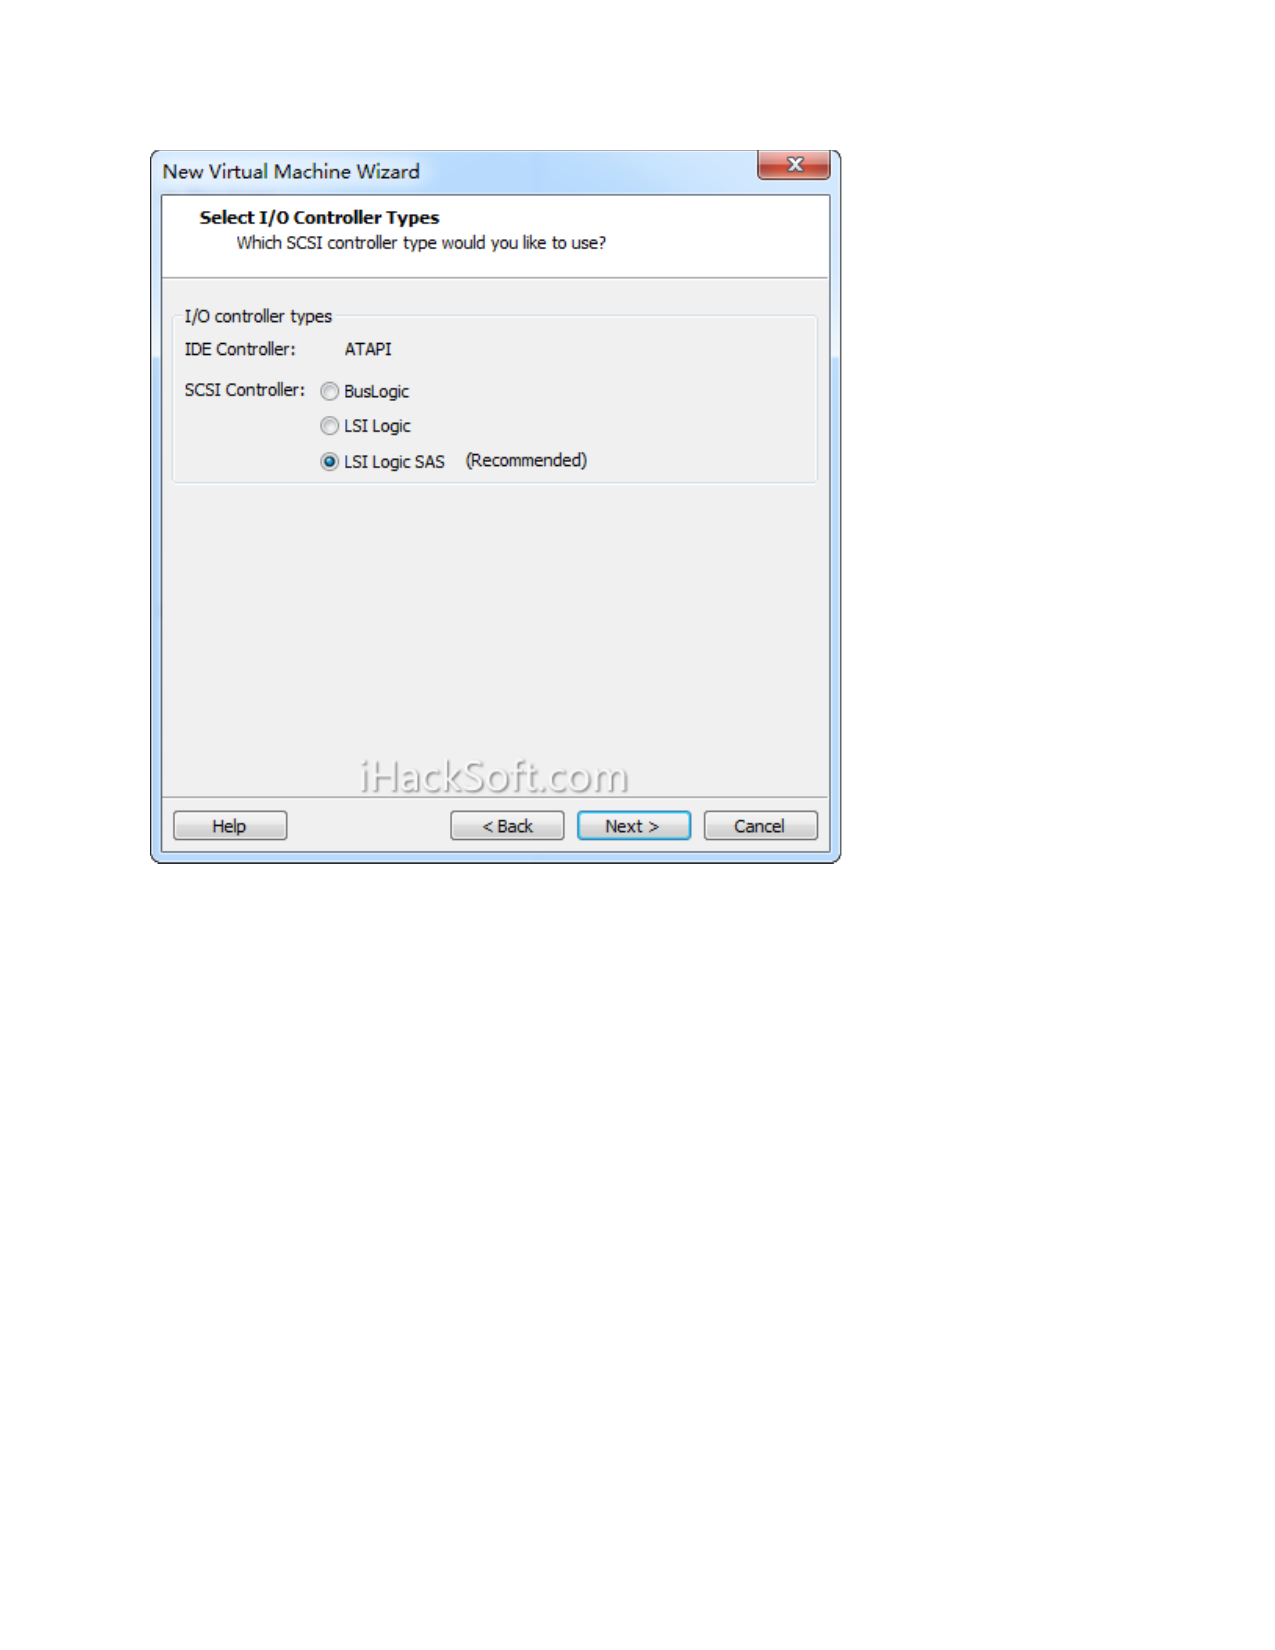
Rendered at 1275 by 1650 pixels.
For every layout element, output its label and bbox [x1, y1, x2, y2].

picture [150, 150, 842, 864]
